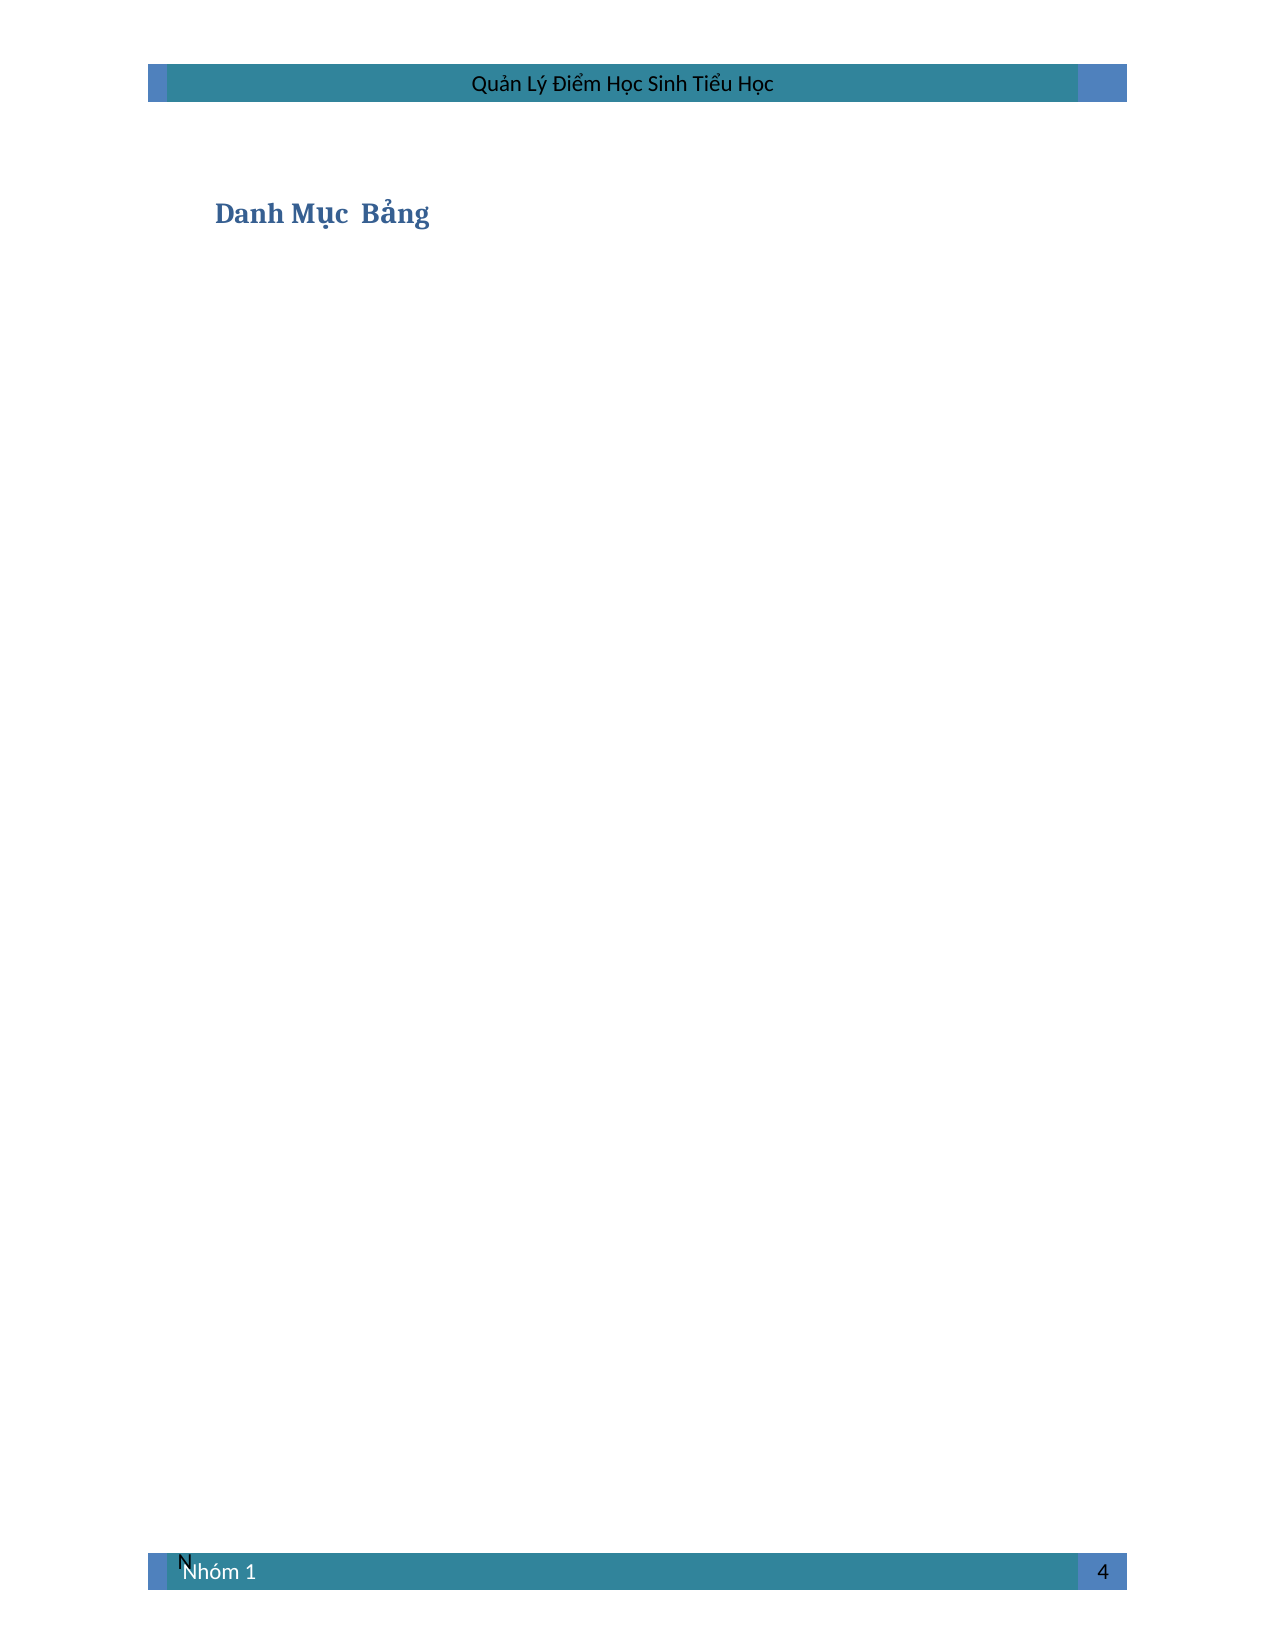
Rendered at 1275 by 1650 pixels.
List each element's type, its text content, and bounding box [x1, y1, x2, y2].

subtitle Danh Mục Bảng [215, 198, 1157, 231]
